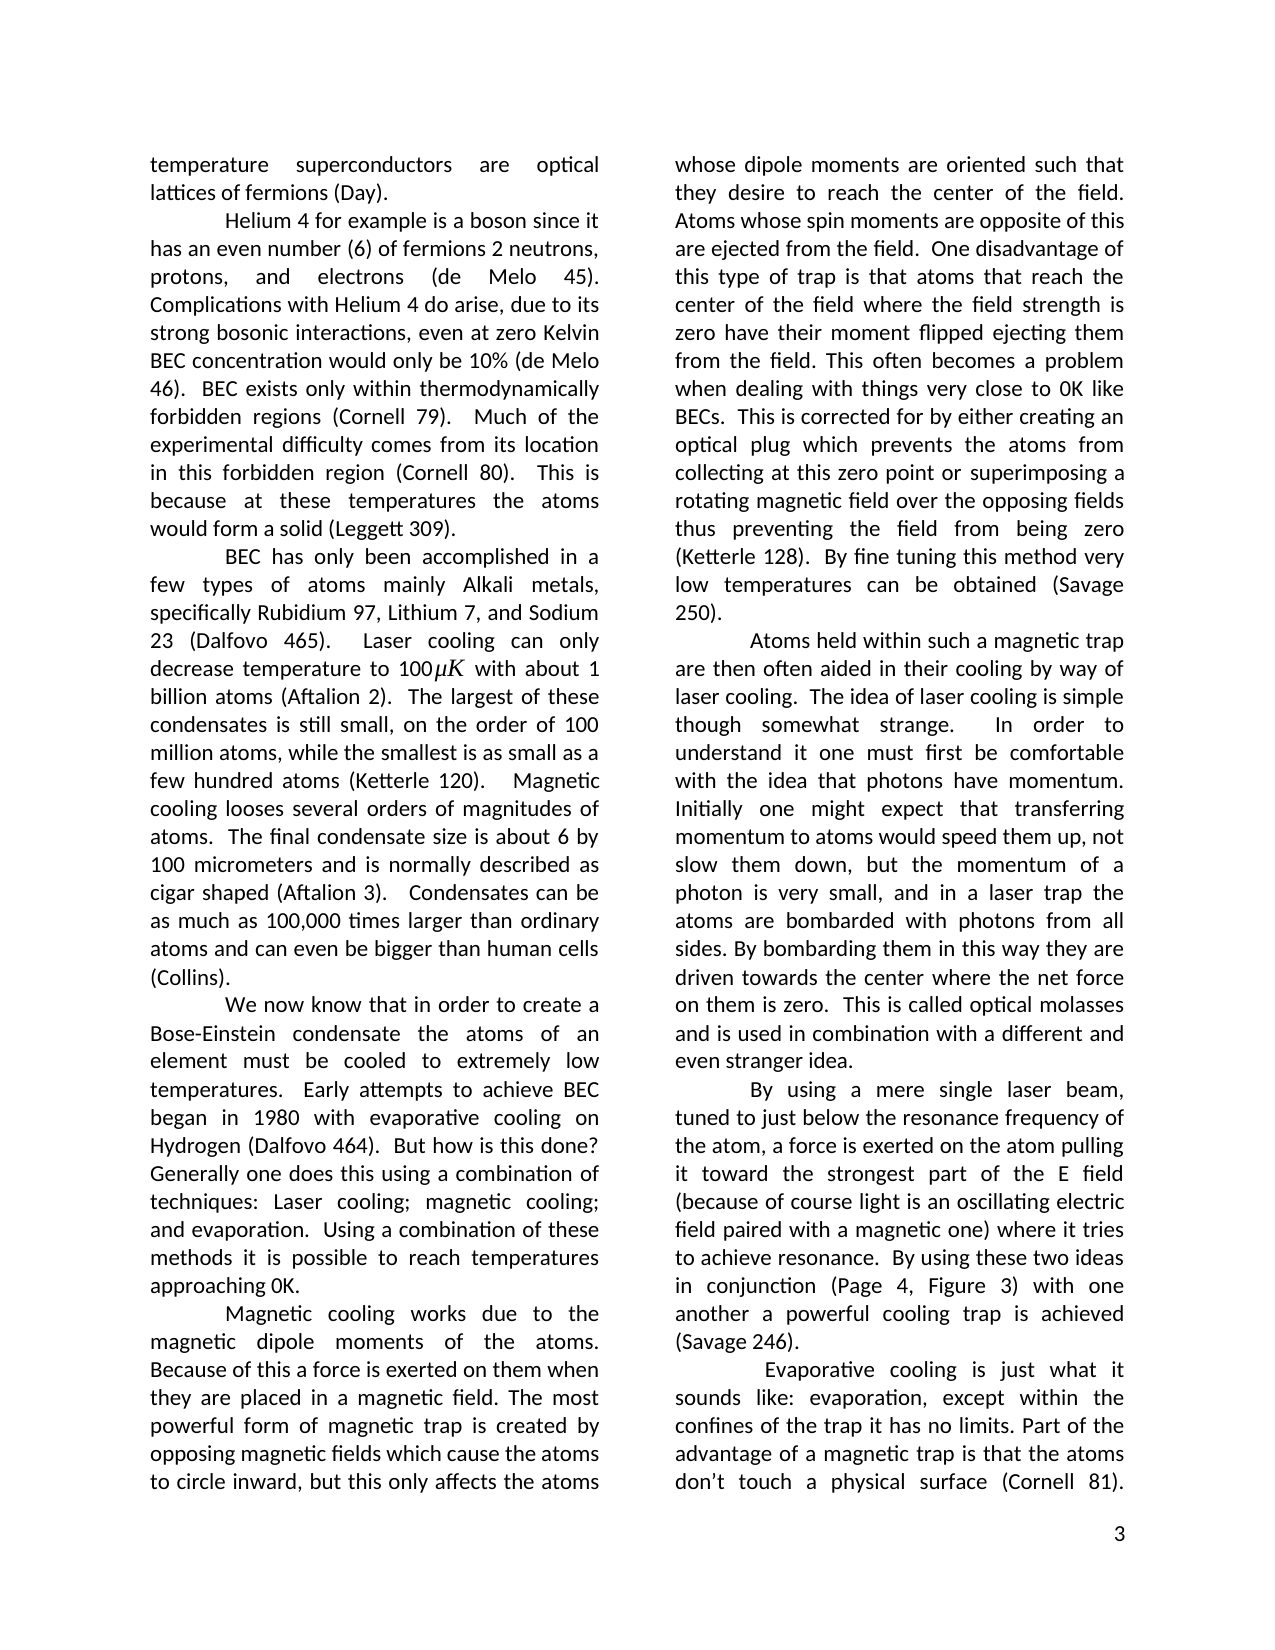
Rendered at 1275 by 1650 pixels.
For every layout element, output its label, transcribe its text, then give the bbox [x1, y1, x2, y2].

text Helium 4 for example is a boson since it has an even number (6) of fermions 2 neutrons, protons, and electrons (de Melo 45). Complications with Helium 4 do arise, due to its strong bosonic interactions, even at zero Kelvin BEC concentration would only be 10% (de Melo 46). BEC exists only within thermodynamically forbidden regions (Cornell 79). Much of the experimental difficulty comes from its location in this forbidden region (Cornell 80). This is because at these temperatures the atoms would form a solid (Leggett 309). [150, 206, 600, 542]
text Magnetic cooling works due to the magnetic dipole moments of the atoms. Because of this a force is exerted on them when they are placed in a magnetic field. The most powerful form of magnetic trap is created by opposing magnetic fields which cause the atoms to circle inward, but this only affects the atoms whose dipole moments are oriented such that they desire to reach the center of the field. Atoms whose spin moments are opposite of this are ejected from the field. One disadvantage of this type of trap is that atoms that reach the center of the field where the field strength is zero have their moment flipped ejecting them from the field. This often becomes a problem when dealing with things very close to 0K like BECs. This is corrected for by either creating an optical plug which prevents the atoms from collecting at this zero point or superimposing a rotating magnetic field over the opposing fields thus preventing the field from being zero (Ketterle 128). By fine tuning this method very low temperatures can be obtained (Savage 250). [675, 150, 1125, 430]
text BEC has only been accomplished in a few types of atoms mainly Alkali metals, specifically Rubidium 97, Lithium 7, and Sodium 23 (Dalfovo 465). Laser cooling can only decrease temperature to 100 with about 1 billion atoms (Aftalion 2). The largest of these condensates is still small, on the order of 100 million atoms, while the smallest is as small as a few hundred atoms (Ketterle 120). Magnetic cooling looses several orders of magnitudes of atoms. The final condensate size is about 6 by 100 micrometers and is normally described as cigar shaped (Aftalion 3). Condensates can be as much as 100,000 times larger than ordinary atoms and can even be bigger than human cells (Collins). [150, 542, 600, 991]
text Magnetic cooling works due to the magnetic dipole moments of the atoms. Because of this a force is exerted on them when they are placed in a magnetic field. The most powerful form of magnetic trap is created by opposing magnetic fields which cause the atoms to circle inward, but this only affects the atoms whose dipole moments are oriented such that they desire to reach the center of the field. Atoms whose spin moments are opposite of this are ejected from the field. One disadvantage of this type of trap is that atoms that reach the center of the field where the field strength is zero have their moment flipped ejecting them from the field. This often becomes a problem when dealing with things very close to 0K like BECs. This is corrected for by either creating an optical plug which prevents the atoms from collecting at this zero point or superimposing a rotating magnetic field over the opposing fields thus preventing the field from being zero (Ketterle 128). By fine tuning this method very low temperatures can be obtained (Savage 250). [675, 458, 1125, 626]
text Atoms held within such a magnetic trap are then often aided in their cooling by way of laser cooling. The idea of laser cooling is simple though somewhat strange. In order to understand it one must first be comfortable with the idea that photons have momentum. Initially one might expect that transferring momentum to atoms would speed them up, not slow them down, but the momentum of a photon is very small, and in a laser trap the atoms are bombarded with photons from all sides. By bombarding them in this way they are driven towards the center where the net force on them is zero. This is called optical molasses and is used in combination with a different and even stranger idea. [675, 626, 1125, 1075]
text We now know that in order to create a Bose-Einstein condensate the atoms of an element must be cooled to extremely low temperatures. Early attempts to achieve BEC began in 1980 with evaporative cooling on Hydrogen (Dalfovo 464). But how is this done? Generally one does this using a combination of techniques: Laser cooling; magnetic cooling; and evaporation. Using a combination of these methods it is possible to reach temperatures approaching 0K. [150, 991, 600, 1299]
text Magnetic cooling works due to the magnetic dipole moments of the atoms. Because of this a force is exerted on them when they are placed in a magnetic field. The most powerful form of magnetic trap is created by opposing magnetic fields which cause the atoms to circle inward, but this only affects the atoms whose dipole moments are oriented such that they desire to reach the center of the field. Atoms whose spin moments are opposite of this are ejected from the field. One disadvantage of this type of trap is that atoms that reach the center of the field where the field strength is zero have their moment flipped ejecting them from the field. This often becomes a problem when dealing with things very close to 0K like BECs. This is corrected for by either creating an optical plug which prevents the atoms from collecting at this zero point or superimposing a rotating magnetic field over the opposing fields thus preventing the field from being zero (Ketterle 128). By fine tuning this method very low temperatures can be obtained (Savage 250). [150, 1299, 600, 1495]
text By using a mere single laser beam, tuned to just below the resonance frequency of the atom, a force is exerted on the atom pulling it toward the strongest part of the E field (because of course light is an oscillating electric field paired with a magnetic one) where it tries to achieve resonance. By using these two ideas in conjunction (Page 4, Figure 3) with one another a powerful cooling trap is achieved (Savage 246). [675, 1075, 1125, 1355]
